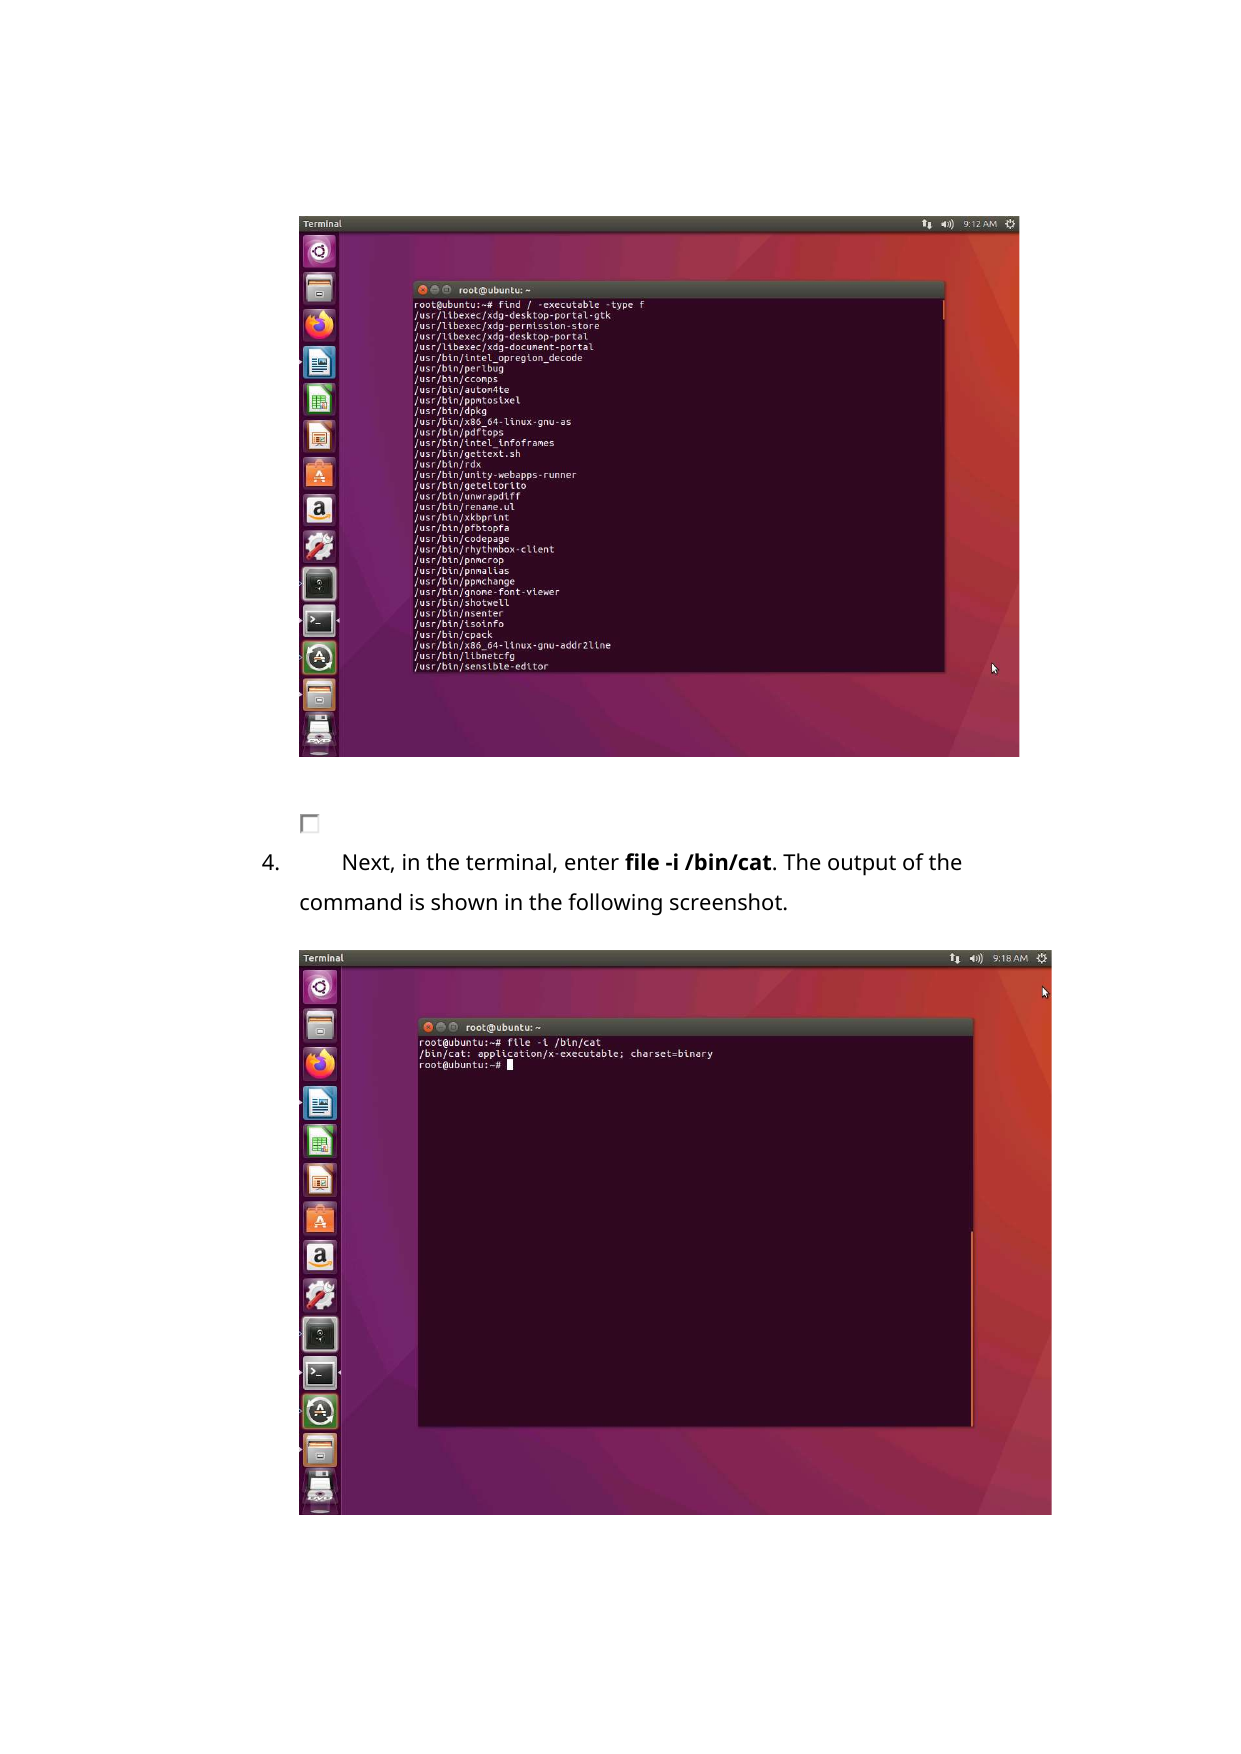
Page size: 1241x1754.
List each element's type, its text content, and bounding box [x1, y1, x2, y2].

list Next, in the terminal, enter file -i /bin/cat. The output of the command is shown in the following screenshot. [262, 808, 1063, 921]
picture [299, 950, 1052, 1515]
picture [299, 216, 1020, 757]
